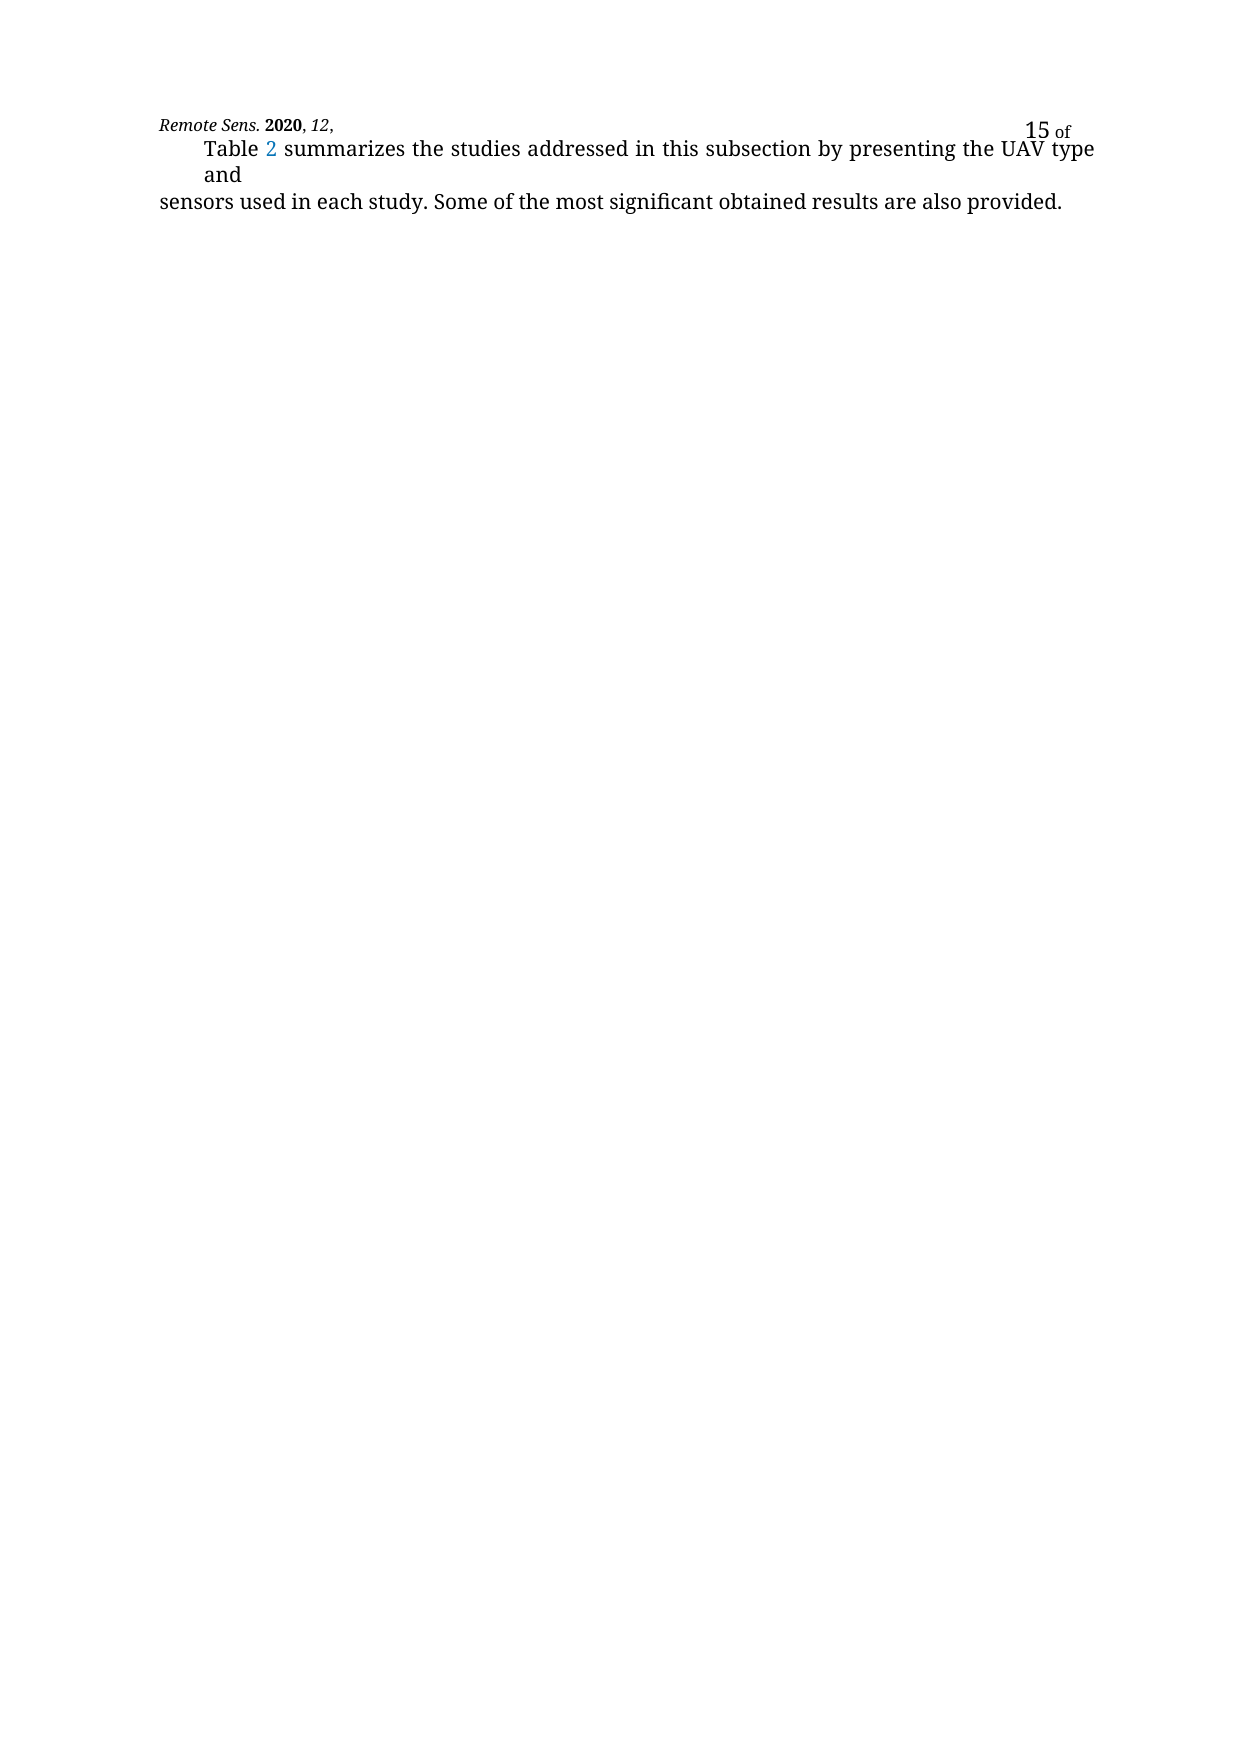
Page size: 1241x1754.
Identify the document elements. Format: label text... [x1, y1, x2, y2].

text Table 2 summarizes the studies addressed in this subsection by presenting the UAV type and [204, 135, 1096, 187]
text sensors used in each study. Some of the most signiﬁcant obtained results are also provided. [159, 187, 1096, 216]
